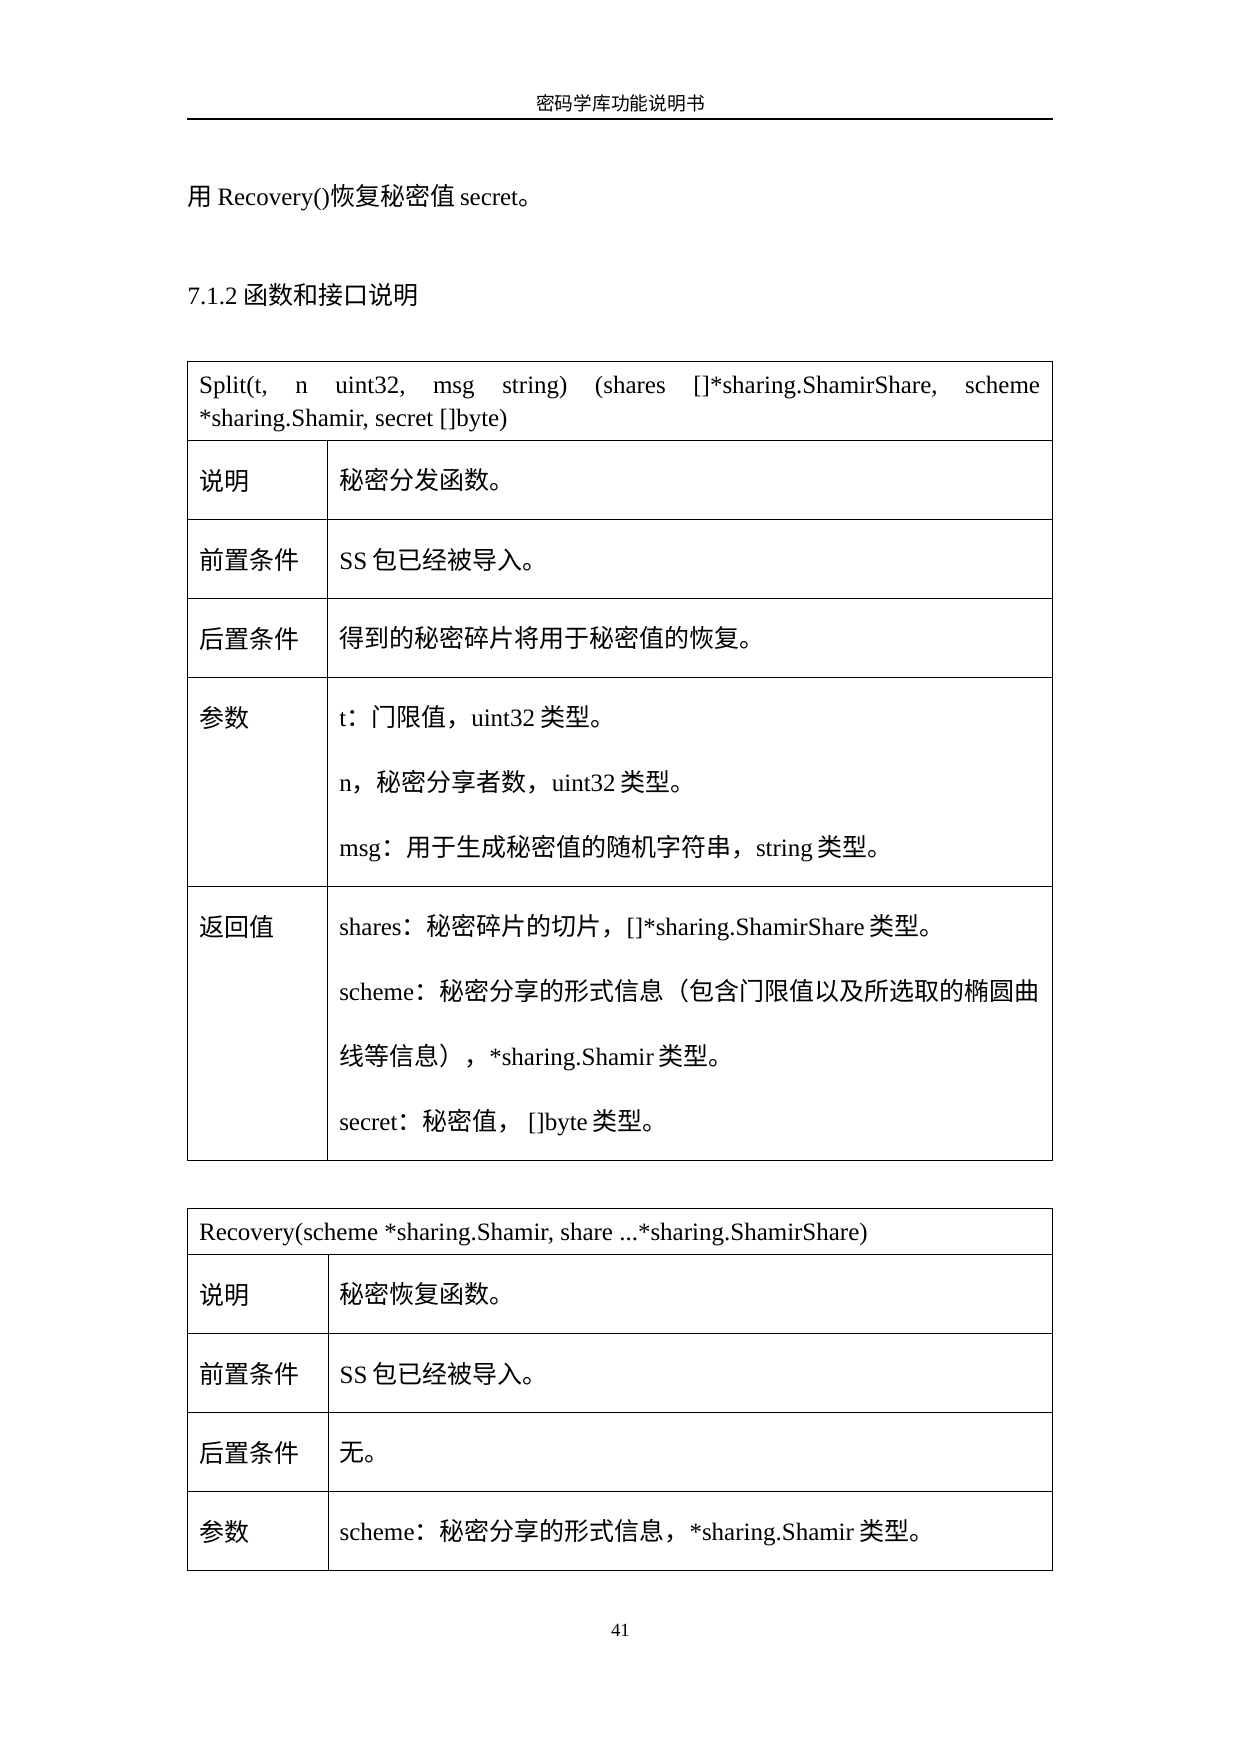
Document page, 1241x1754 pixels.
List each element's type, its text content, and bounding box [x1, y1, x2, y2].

table_cell 得到的秘密碎片将用于秘密值的恢复。 [328, 599, 1052, 677]
table_cell 说明 [188, 441, 327, 519]
table_header Recovery(scheme *sharing.Shamir, share ...*sharing.ShamirShare) [188, 1209, 1052, 1254]
table_cell SS包已经被导入。 [328, 520, 1052, 598]
table_cell 秘密分发函数。 [328, 441, 1052, 519]
table_cell 无。 [329, 1413, 1052, 1491]
table_cell 返回值 [188, 887, 327, 1159]
table_cell t：门限值，uint32类型。 n，秘密分享者数，uint32类型。 msg：用于生成秘密值的随机字符串，string类型。 [328, 678, 1052, 886]
subtitle 函数和接口说明 [187, 261, 1053, 326]
table_cell SS包已经被导入。 [329, 1334, 1052, 1412]
table_cell 参数 [188, 678, 327, 886]
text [187, 162, 1053, 227]
table_cell shares：秘密碎片的切片，[]*sharing.ShamirShare类型。 scheme：秘密分享的形式信息（包含门限值以及所选取的椭圆曲线等信息），*sharing.Shamir类型。 secret：秘密值， []byte类型。 [328, 887, 1052, 1159]
table_cell 前置条件 [188, 520, 327, 598]
table_cell 说明 [188, 1255, 328, 1333]
table_cell 参数 [188, 1492, 328, 1570]
table_header Split(t, n uint32, msg string) (shares []*sharing.ShamirShare, scheme *sharing.Shamir, secret []byte) [188, 362, 1052, 440]
table_cell 后置条件 [188, 1413, 328, 1491]
table_cell 前置条件 [188, 1334, 328, 1412]
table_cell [329, 1492, 1052, 1570]
table_cell 后置条件 [188, 599, 327, 677]
table_cell 秘密恢复函数。 [329, 1255, 1052, 1333]
